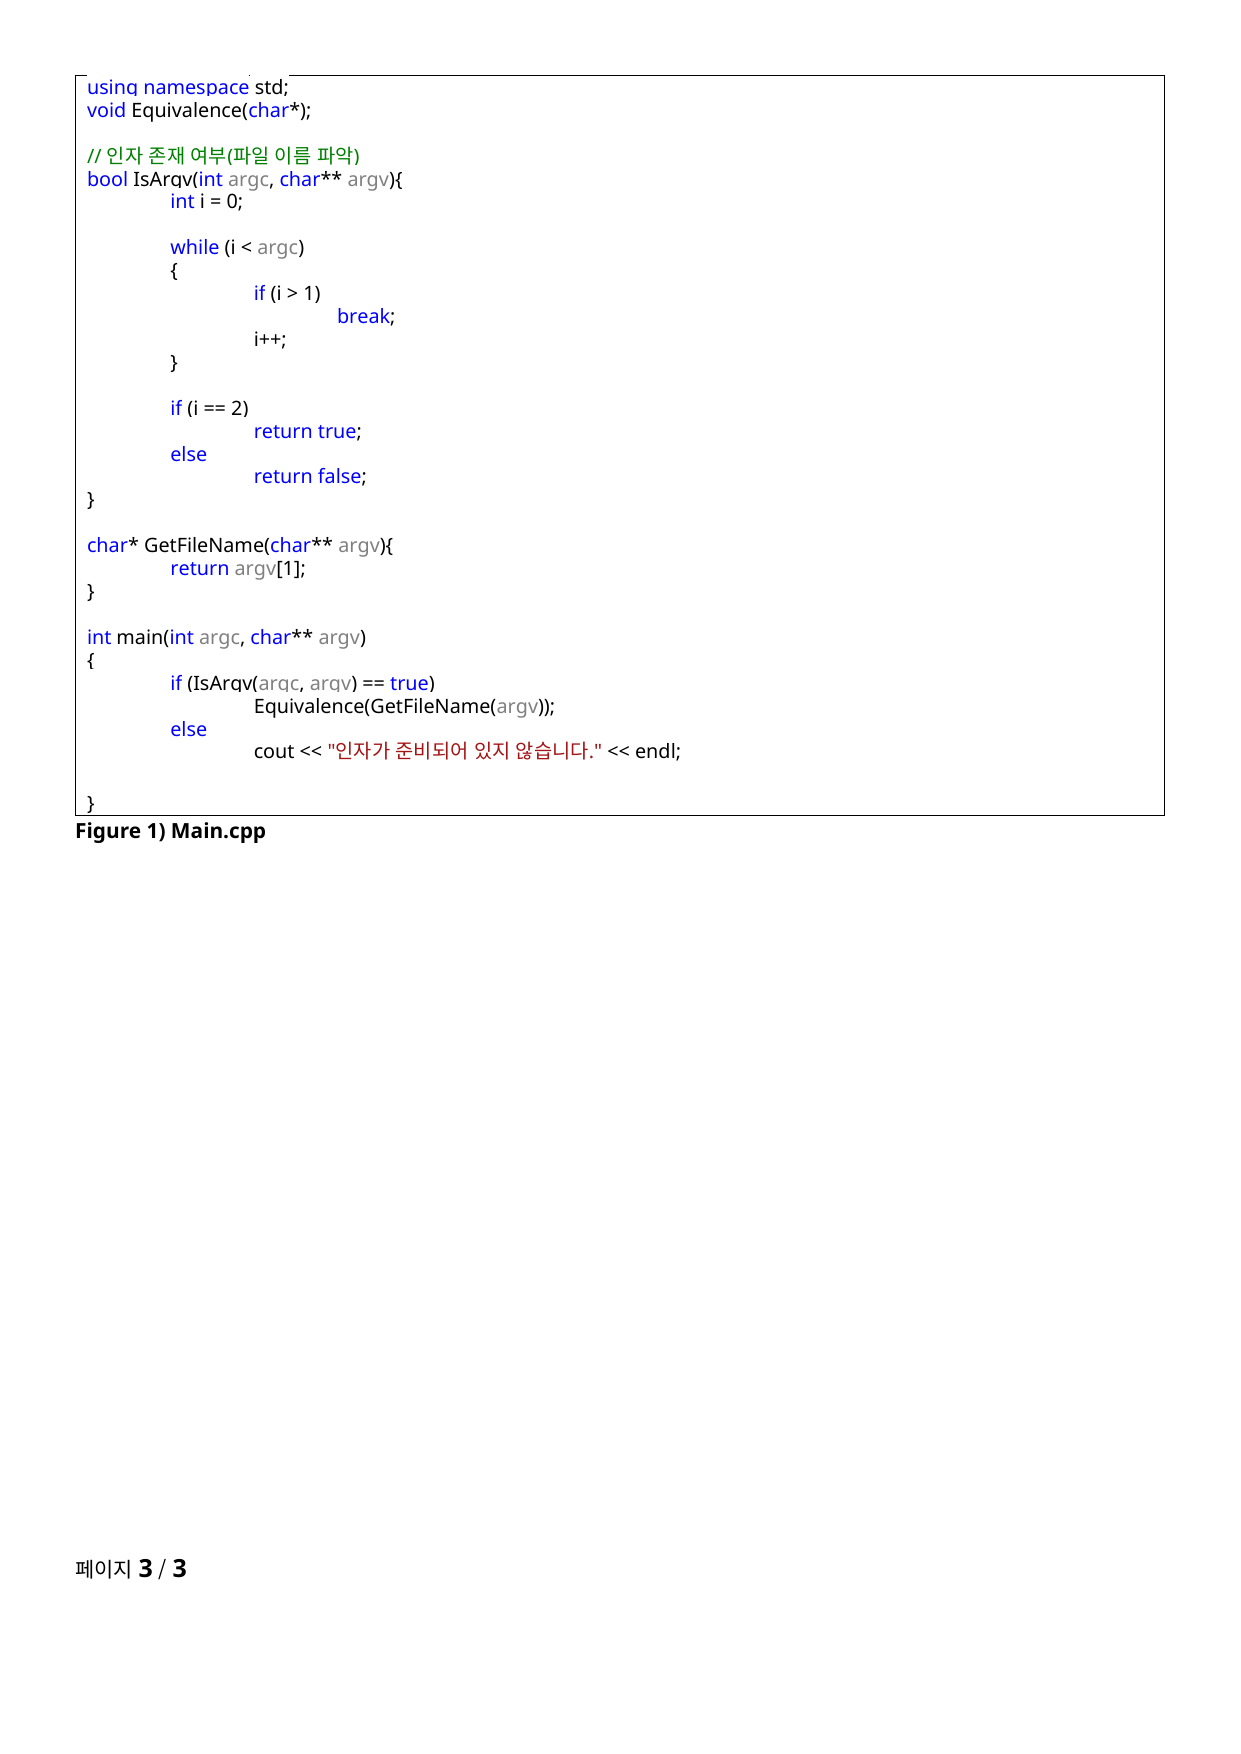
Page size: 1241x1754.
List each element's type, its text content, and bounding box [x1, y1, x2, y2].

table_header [76, 76, 1164, 815]
text Figure 1) Main.cpp [75, 816, 1165, 844]
